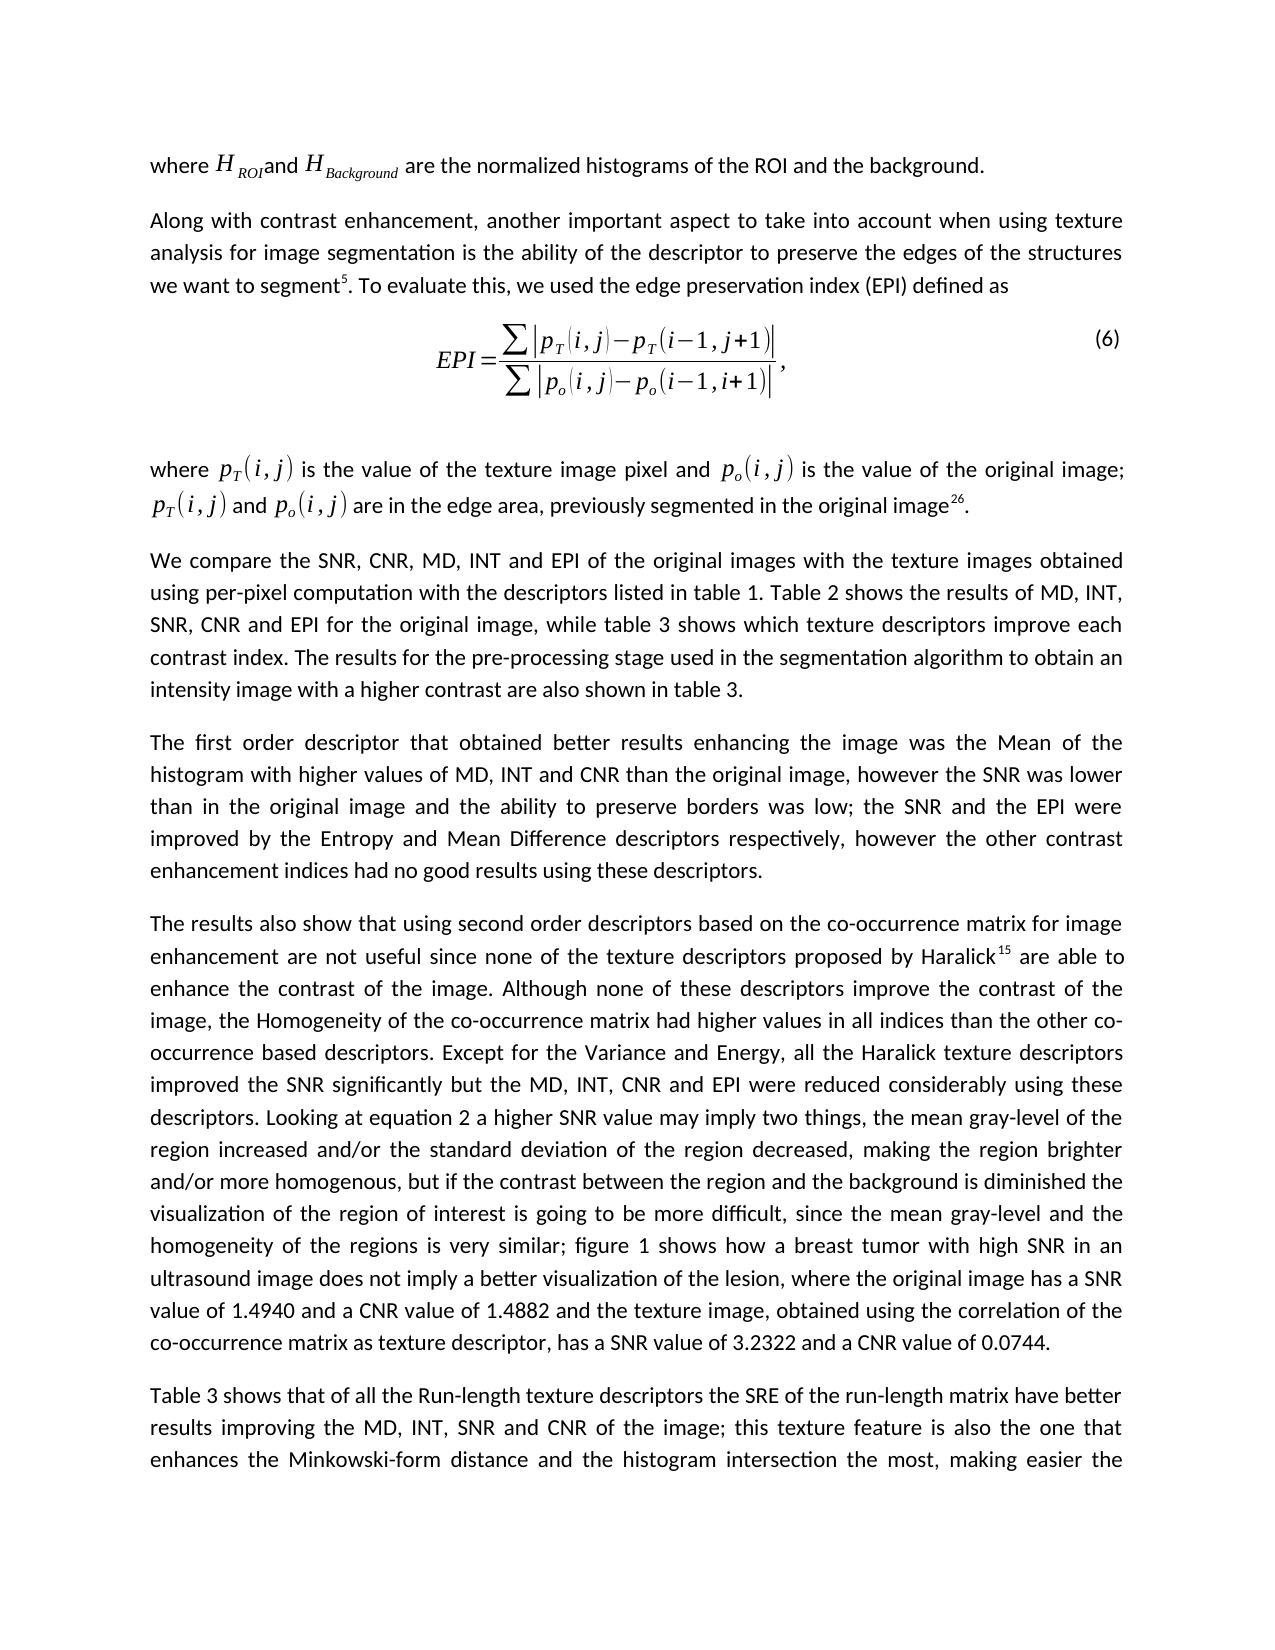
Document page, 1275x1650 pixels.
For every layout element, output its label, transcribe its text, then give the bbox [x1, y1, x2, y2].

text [150, 1381, 1125, 1473]
text where and are the normalized histograms of the ROI and the background. [150, 150, 1125, 181]
table_header [139, 324, 1083, 400]
text Along with contrast enhancement, another important aspect to take into account when using texture analysis for image segmentation is the ability of the descriptor to preserve the edges of the structures we want to segment5. To evaluate this, we used the edge preservation index (EPI) defined as [150, 206, 1125, 299]
table_header (6) [1083, 324, 1131, 400]
text We compare the SNR, CNR, MD, INT and EPI of the original images with the texture images obtained using per-pixel computation with the descriptors listed in table 1. Table 2 shows the results of MD, INT, SNR, CNR and EPI for the original image, while table 3 shows which texture descriptors improve each contrast index. The results for the pre-processing stage used in the segmentation algorithm to obtain an intensity image with a higher contrast are also shown in table 3. [150, 546, 1125, 703]
text The first order descriptor that obtained better results enhancing the image was the Mean of the histogram with higher values of MD, INT and CNR than the original image, however the SNR was lower than in the original image and the ability to preserve borders was low; the SNR and the EPI were improved by the Entropy and Mean Difference descriptors respectively, however the other contrast enhancement indices had no good results using these descriptors. [150, 728, 1125, 884]
text where is the value of the texture image pixel and is the value of the original image; and are in the edge area, previously segmented in the original image26. [150, 453, 1125, 521]
text The results also show that using second order descriptors based on the co-occurrence matrix for image enhancement are not useful since none of the texture descriptors proposed by Haralick15 are able to enhance the contrast of the image. Although none of these descriptors improve the contrast of the image, the Homogeneity of the co-occurrence matrix had higher values in all indices than the other co-occurrence based descriptors. Except for the Variance and Energy, all the Haralick texture descriptors improved the SNR significantly but the MD, INT, CNR and EPI were reduced considerably using these descriptors. Looking at equation 2 a higher SNR value may imply two things, the mean gray-level of the region increased and/or the standard deviation of the region decreased, making the region brighter and/or more homogenous, but if the contrast between the region and the background is diminished the visualization of the region of interest is going to be more difficult, since the mean gray-level and the homogeneity of the regions is very similar; figure 1 shows how a breast tumor with high SNR in an ultrasound image does not imply a better visualization of the lesion, where the original image has a SNR value of 1.4940 and a CNR value of 1.4882 and the texture image, obtained using the correlation of the co-occurrence matrix as texture descriptor, has a SNR value of 3.2322 and a CNR value of 0.0744. [150, 909, 1125, 1356]
